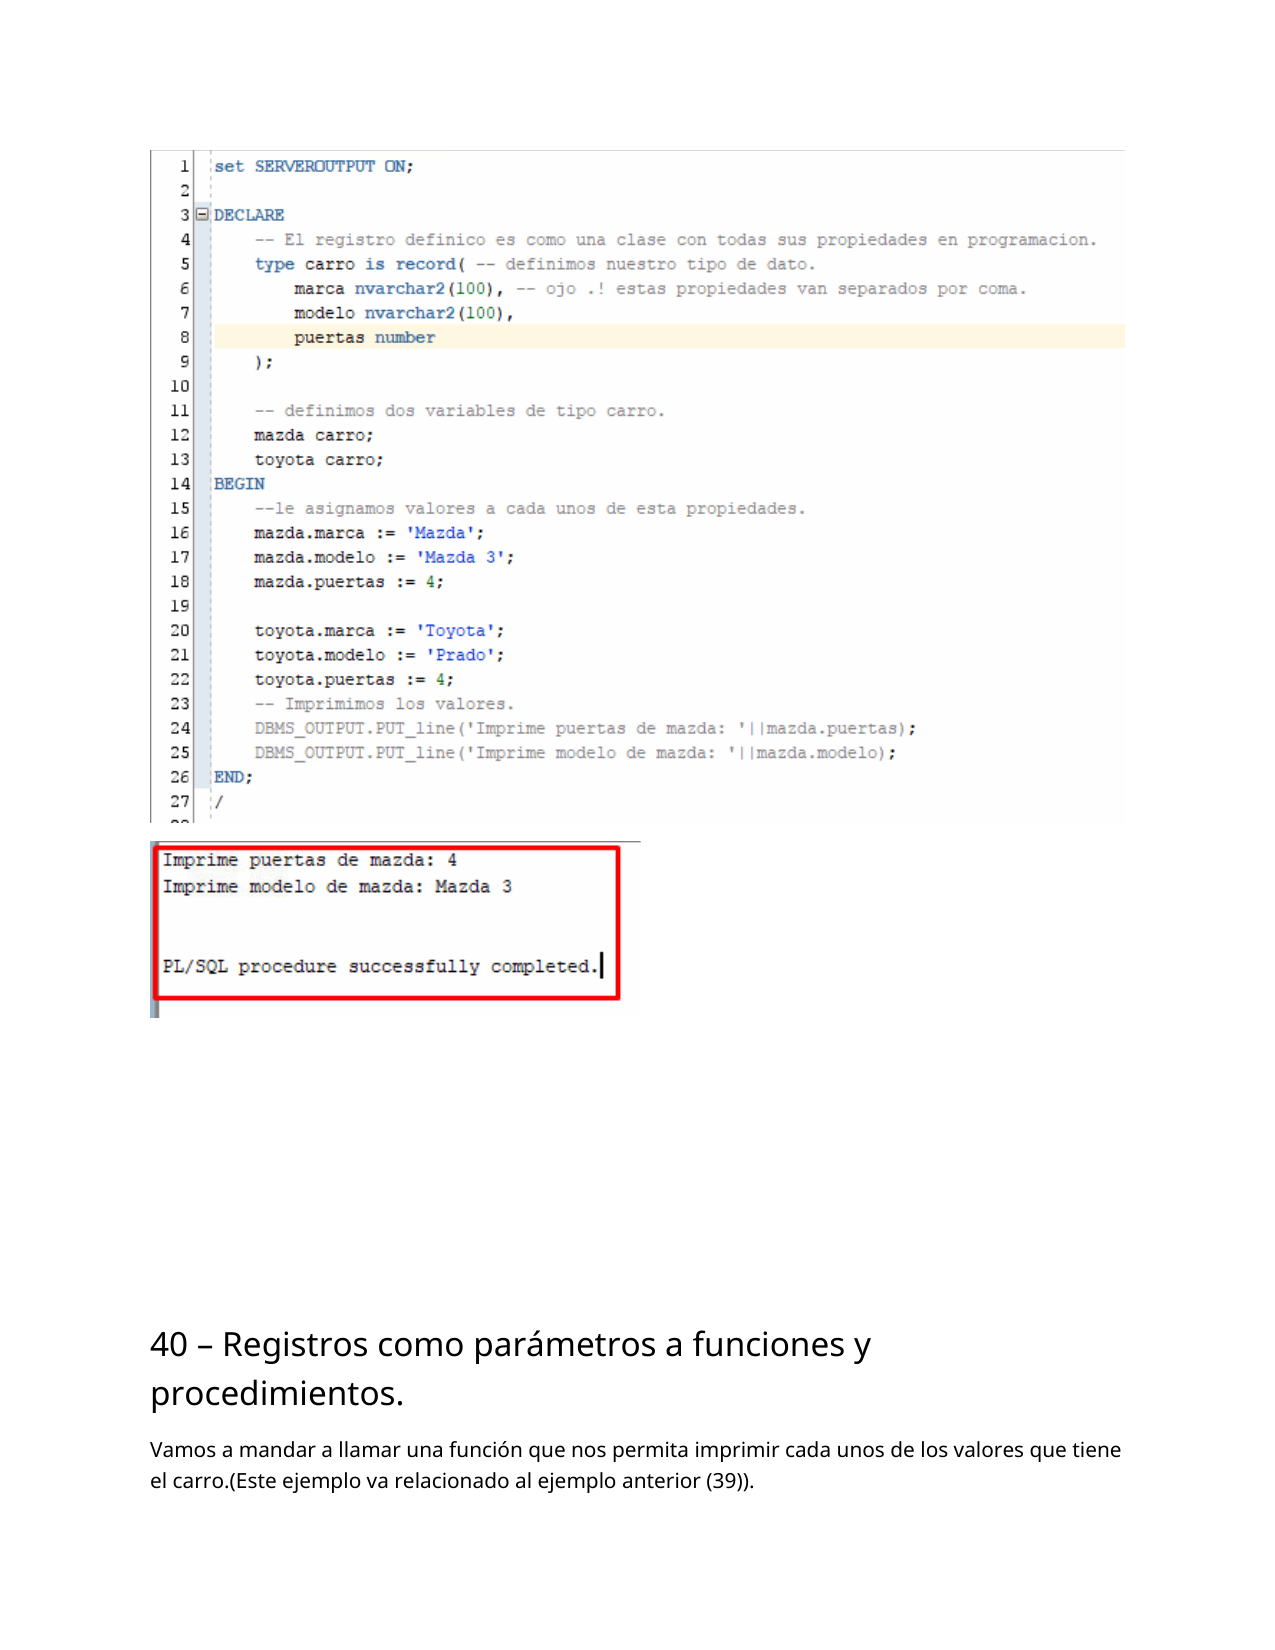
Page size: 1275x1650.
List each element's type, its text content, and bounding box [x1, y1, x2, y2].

text Vamos a mandar a llamar una función que nos permita imprimir cada unos de los valores que tiene el carro.(Este ejemplo va relacionado al ejemplo anterior (39)). [150, 1435, 1125, 1494]
text 40 – Registros como parámetros a funciones y procedimientos. [150, 1321, 1125, 1415]
picture [150, 150, 1125, 823]
picture [150, 841, 641, 1018]
